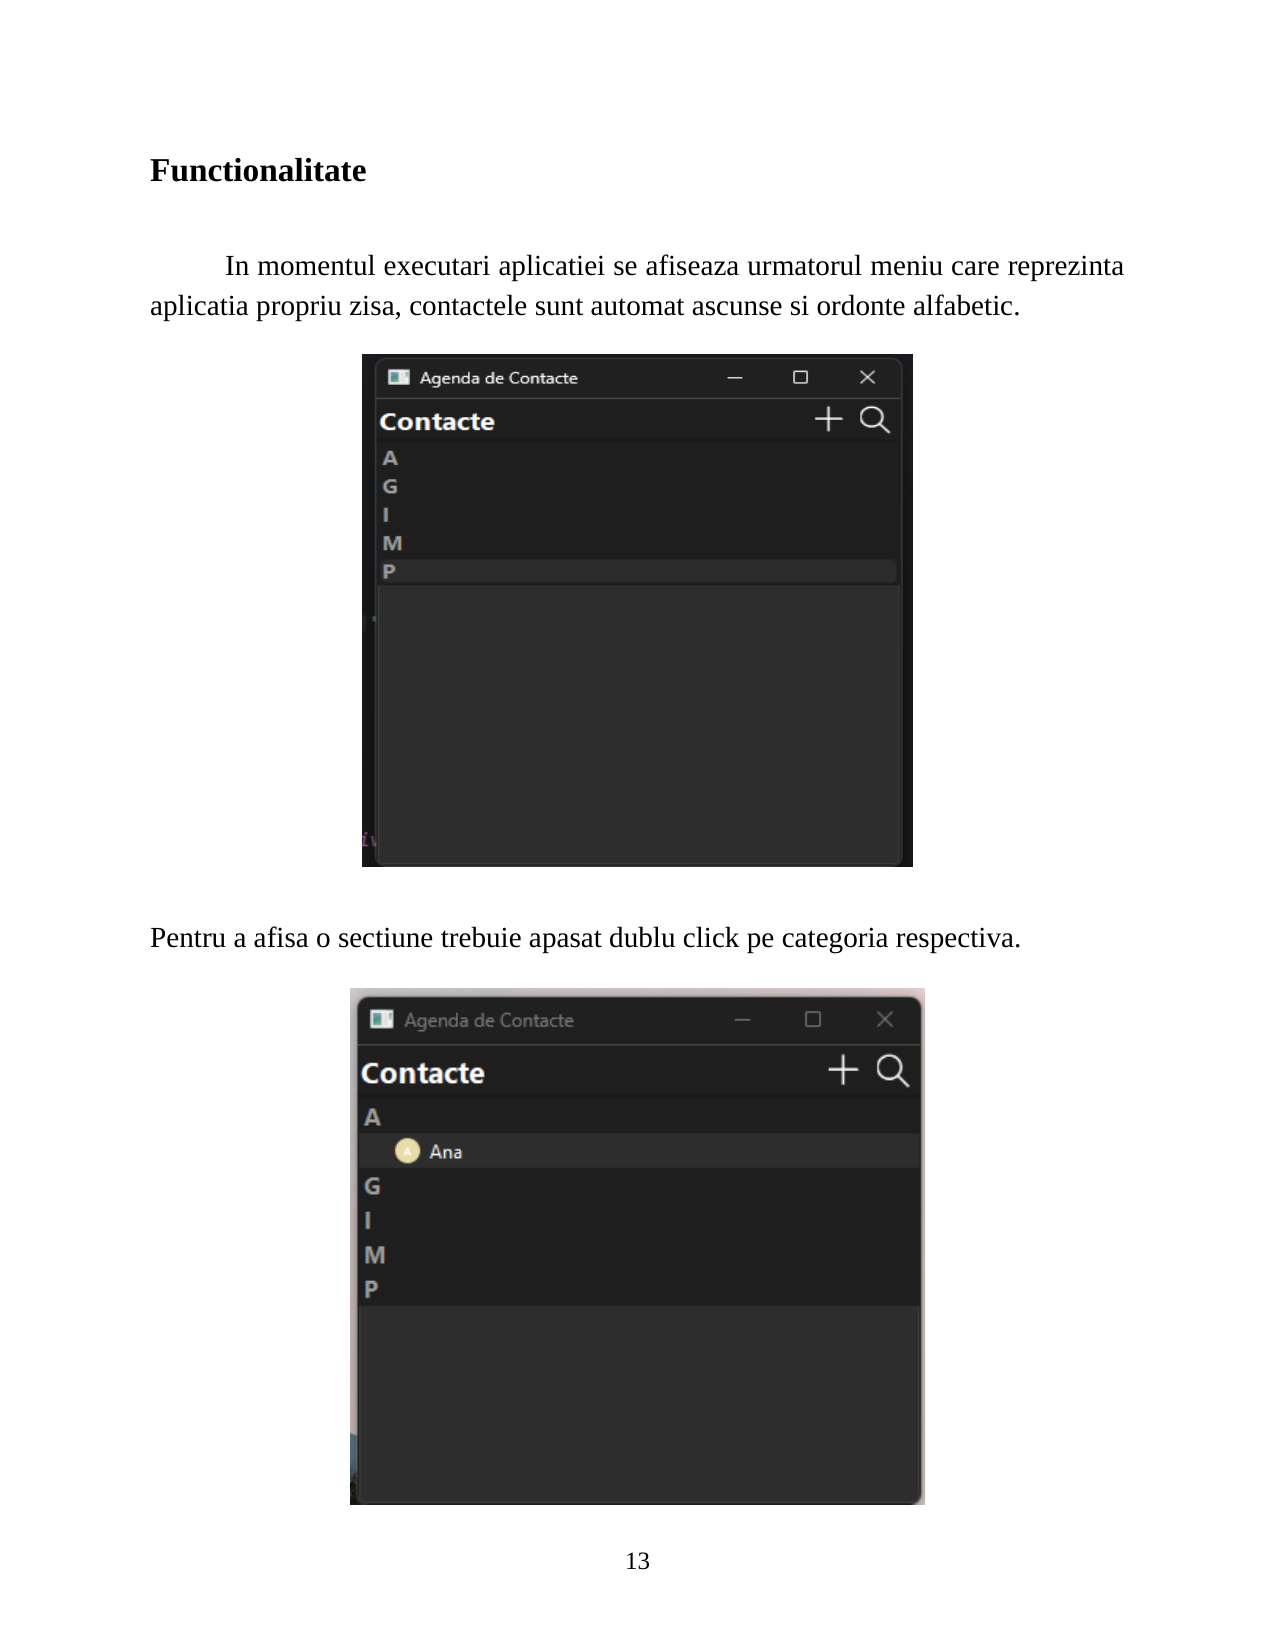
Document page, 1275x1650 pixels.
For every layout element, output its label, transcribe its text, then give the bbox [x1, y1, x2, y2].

text In momentul executari aplicatiei se afiseaza urmatorul meniu care reprezinta aplicatia propriu zisa, contactele sunt automat ascunse si ordonte alfabetic. [150, 248, 1125, 321]
text Pentru a afisa o sectiune trebuie apasat dublu click pe categoria respectiva. [150, 920, 1125, 954]
picture [350, 988, 926, 1505]
picture [362, 354, 913, 867]
text Functionalitate [150, 150, 1125, 188]
